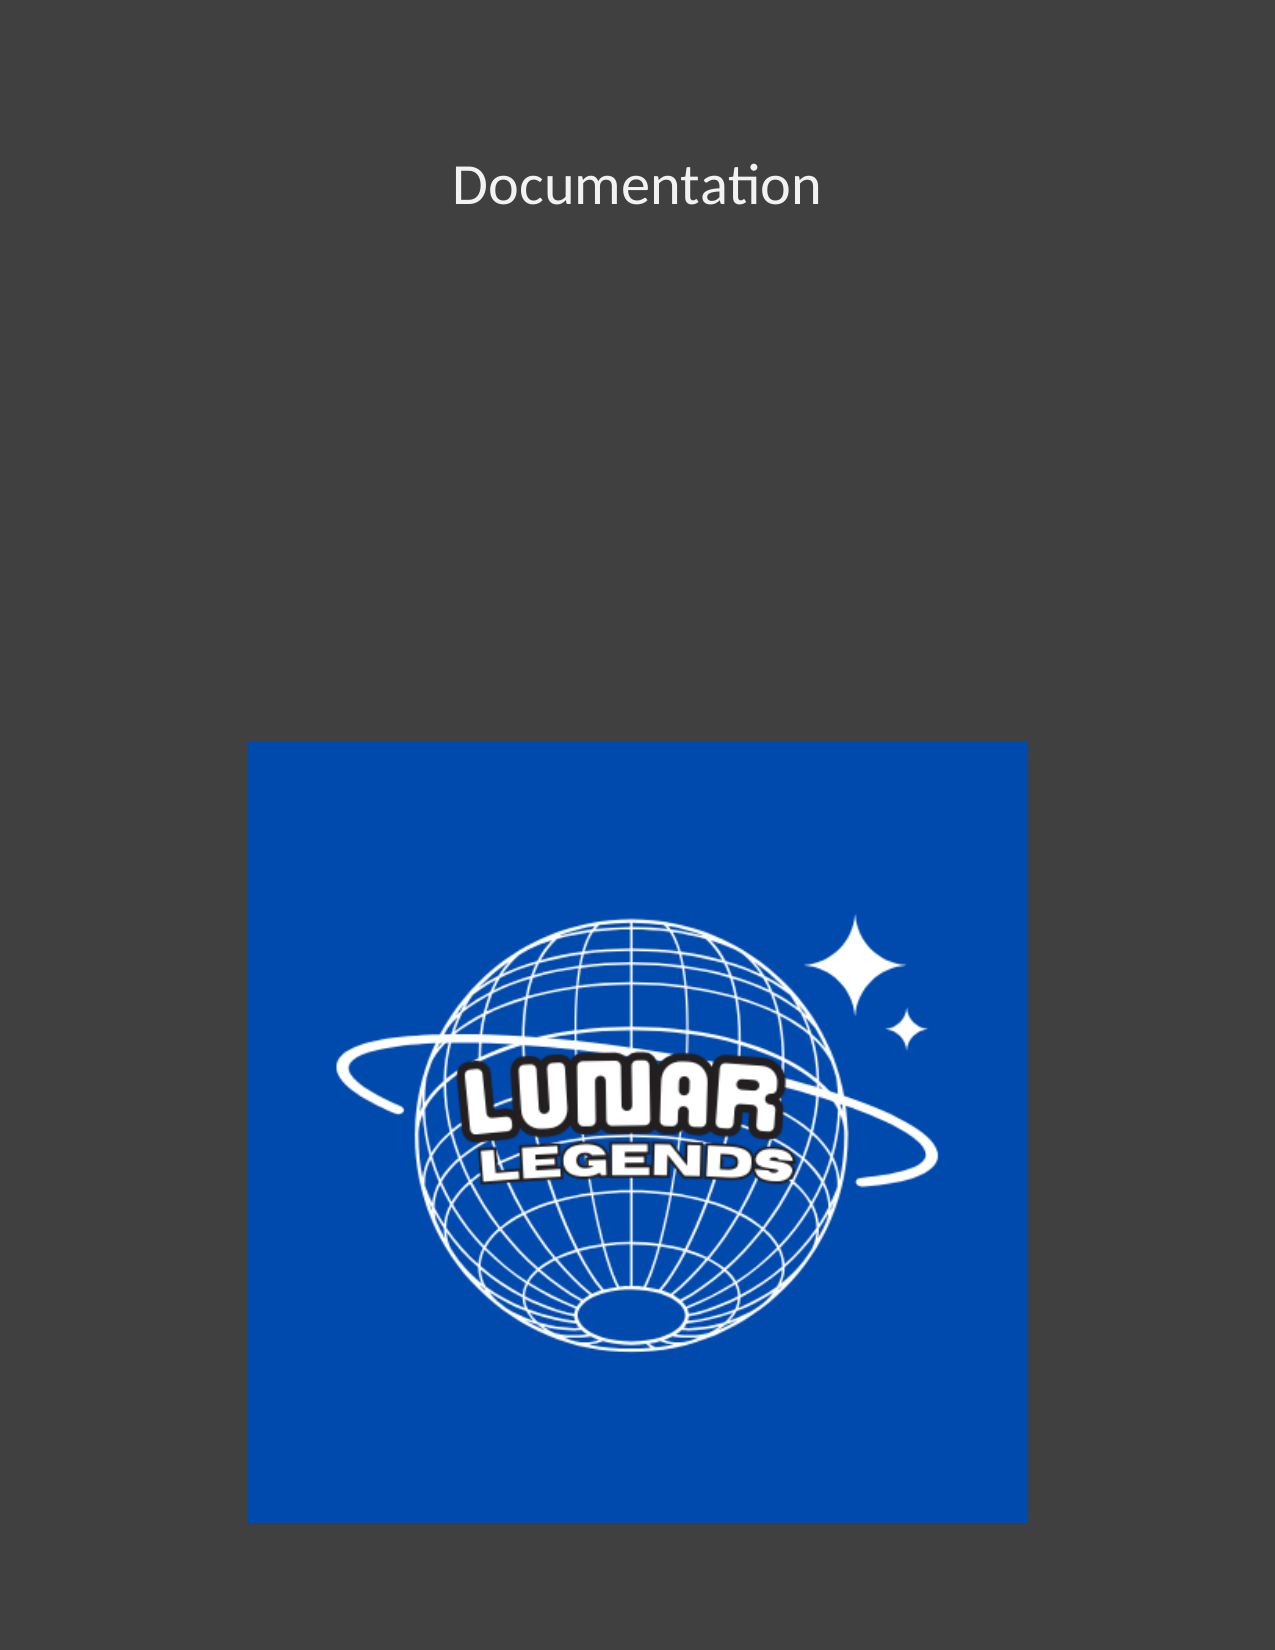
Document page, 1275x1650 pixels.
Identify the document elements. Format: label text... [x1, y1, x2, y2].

picture [247, 742, 1029, 1524]
text Documentation [148, 148, 1127, 219]
